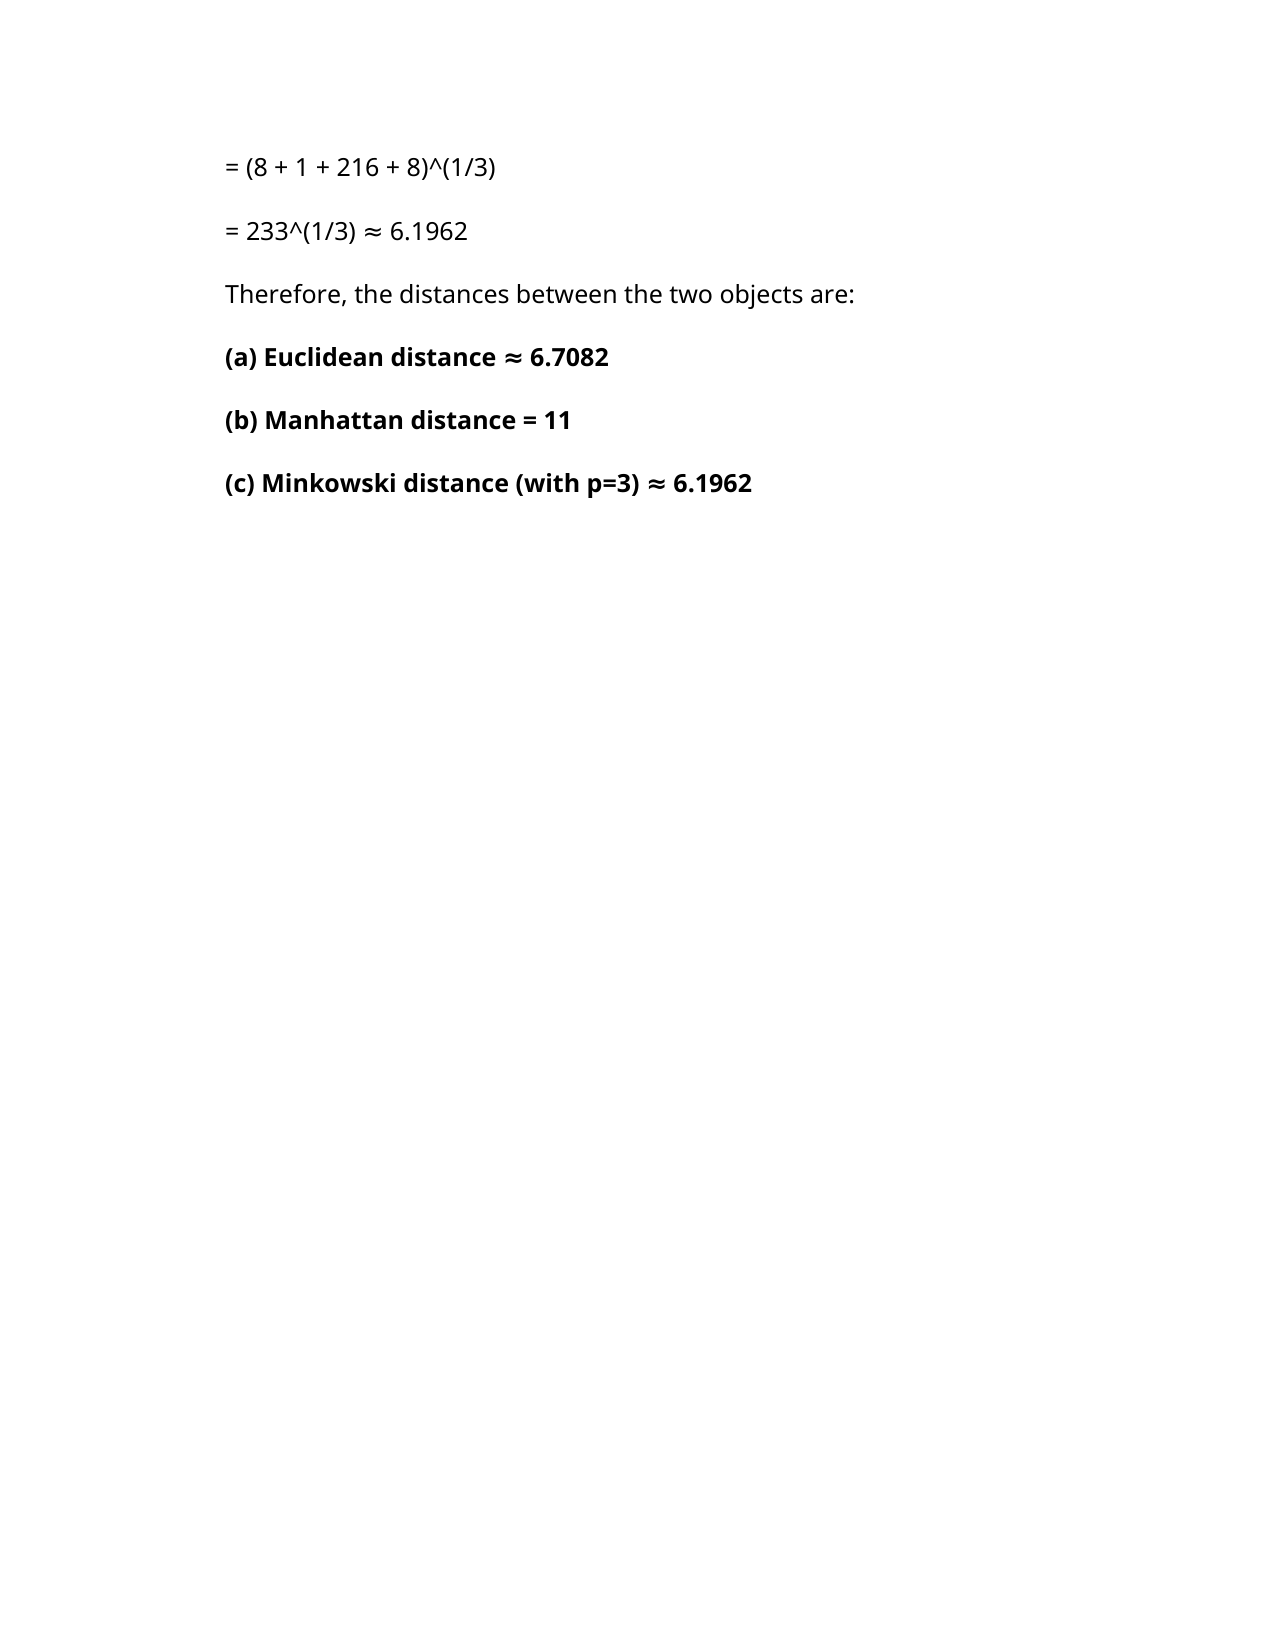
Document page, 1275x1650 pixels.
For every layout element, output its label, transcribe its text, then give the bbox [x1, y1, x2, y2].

text = 233^(1/3) ≈ 6.1962 [225, 213, 1125, 247]
text Therefore, the distances between the two objects are: [225, 276, 1125, 311]
text (c) Minkowski distance (with p=3) ≈ 6.1962 [225, 466, 1125, 500]
text (a) Euclidean distance ≈ 6.7082 [225, 340, 1125, 374]
text = (8 + 1 + 216 + 8)^(1/3) [225, 150, 1125, 184]
text (b) Manhattan distance = 11 [225, 403, 1125, 437]
